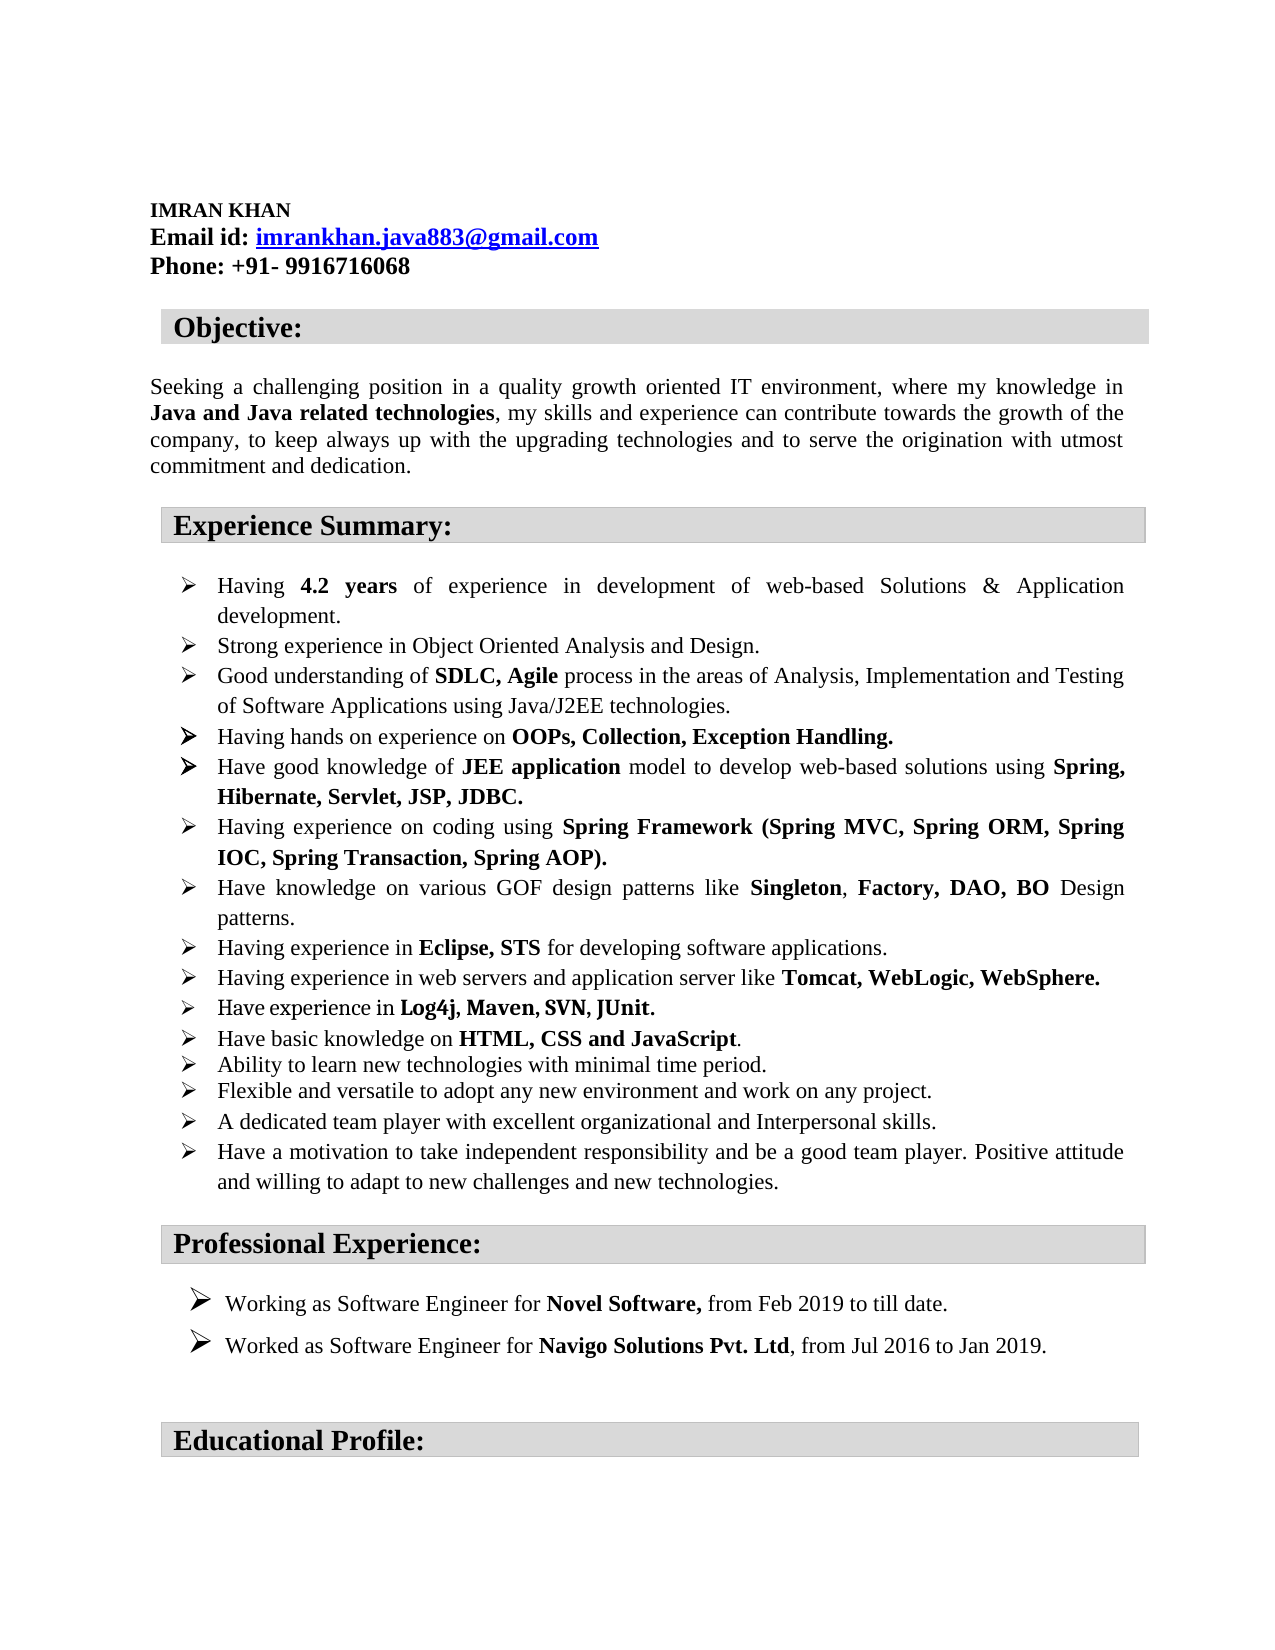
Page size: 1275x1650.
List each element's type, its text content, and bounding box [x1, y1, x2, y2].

list Have a motivation to take independent responsibility and be a good team player. Positive attitude and willing to adapt to new challenges and new technologies. [179, 1138, 1125, 1194]
list Good understanding of SDLC, Agile process in the areas of Analysis, Implementation and Testing of Software Applications using Java/J2EE technologies. [179, 662, 1125, 719]
list Have knowledge on various GOF design patterns like Singleton, Factory, DAO, BO Design patterns. [179, 874, 1125, 930]
list Have good knowledge of JEE application model to develop web-based solutions using Spring, Hibernate, Servlet, JSP, JDBC. [179, 753, 1125, 809]
list Having experience in web servers and application server like Tomcat, WebLogic, WebSphere. [179, 964, 1125, 991]
list Strong experience in Object Oriented Analysis and Design. [179, 632, 1125, 658]
list Having 4.2 years of experience in development of web-based Solutions & Application development. [179, 572, 1125, 628]
list Flexible and versatile to adopt any new environment and work on any project. [179, 1077, 1125, 1104]
list Have basic knowledge on HTML, CSS and JavaScript. [179, 1025, 1125, 1051]
text Phone: +91- 9916716068 [150, 251, 1125, 280]
title Worked as Software Engineer for Navigo Solutions Pvt. Ltd, from Jul 2016 to Jan 2019. [187, 1331, 1125, 1361]
table_header Experience Summary: [162, 508, 1144, 542]
list A dedicated team player with excellent organizational and Interpersonal skills. [179, 1108, 1125, 1134]
list Ability to learn new technologies with minimal time period. [179, 1051, 1125, 1077]
list Having hands on experience on OOPs, Collection, Exception Handling. [179, 723, 1125, 749]
list Having experience on coding using Spring Framework (Spring MVC, Spring ORM, Spring IOC, Spring Transaction, Spring AOP). [179, 813, 1125, 870]
table_header Educational Profile: [162, 1423, 1138, 1456]
text Seeking a challenging position in a quality growth oriented IT environment, where my knowledge in Java and Java related technologies, my skills and experience can contribute towards the growth of the company, to keep always up with the upgrading technologies and to serve the origination with utmost commitment and dedication. [150, 373, 1125, 478]
table_header Professional Experience: [162, 1226, 1144, 1263]
text IMRAN KHAN [150, 198, 1125, 222]
list Having experience in Eclipse, STS for developing software applications. [179, 934, 1125, 961]
subtitle Have experience in Log4j, Maven, SVN, JUnit. [179, 994, 1125, 1021]
table_header Objective: [162, 310, 1148, 343]
title Working as Software Engineer for Novel Software, from Feb 2019 to till date. [187, 1288, 1125, 1318]
text Email id: imrankhan.java883@gmail.com [150, 222, 1125, 251]
